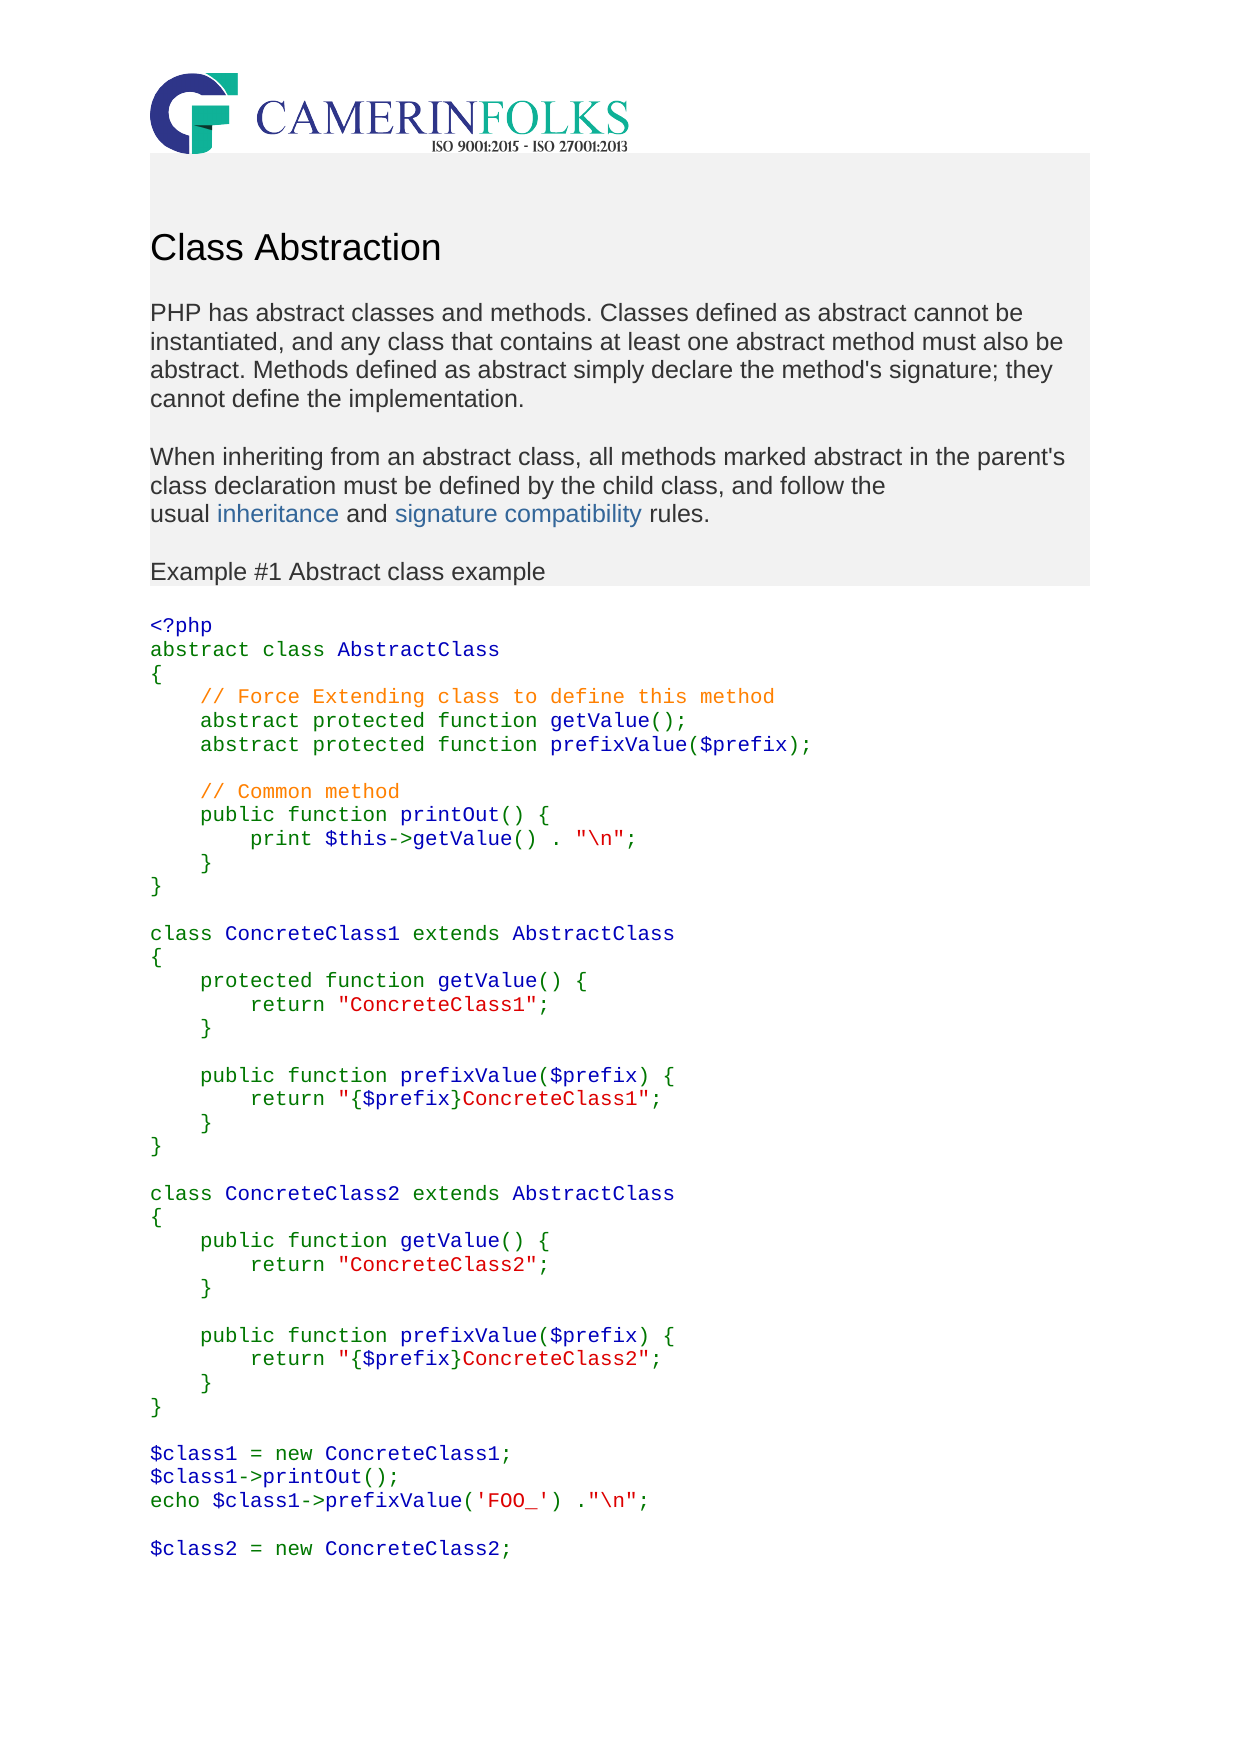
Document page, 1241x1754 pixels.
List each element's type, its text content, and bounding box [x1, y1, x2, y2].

text Example #1 Abstract class example [150, 557, 1090, 586]
text PHP has abstract classes and methods. Classes defined as abstract cannot be instantiated, and any class that contains at least one abstract method must also be abstract. Methods defined as abstract simply declare the method's signature; they cannot define the implementation. [150, 298, 1090, 413]
picture [150, 73, 631, 154]
text Class Abstraction [150, 226, 1090, 269]
text When inheriting from an abstract class, all methods marked abstract in the parent's class declaration must be defined by the child class, and follow the usual inheritance and signature compatibility rules. [150, 442, 1090, 528]
